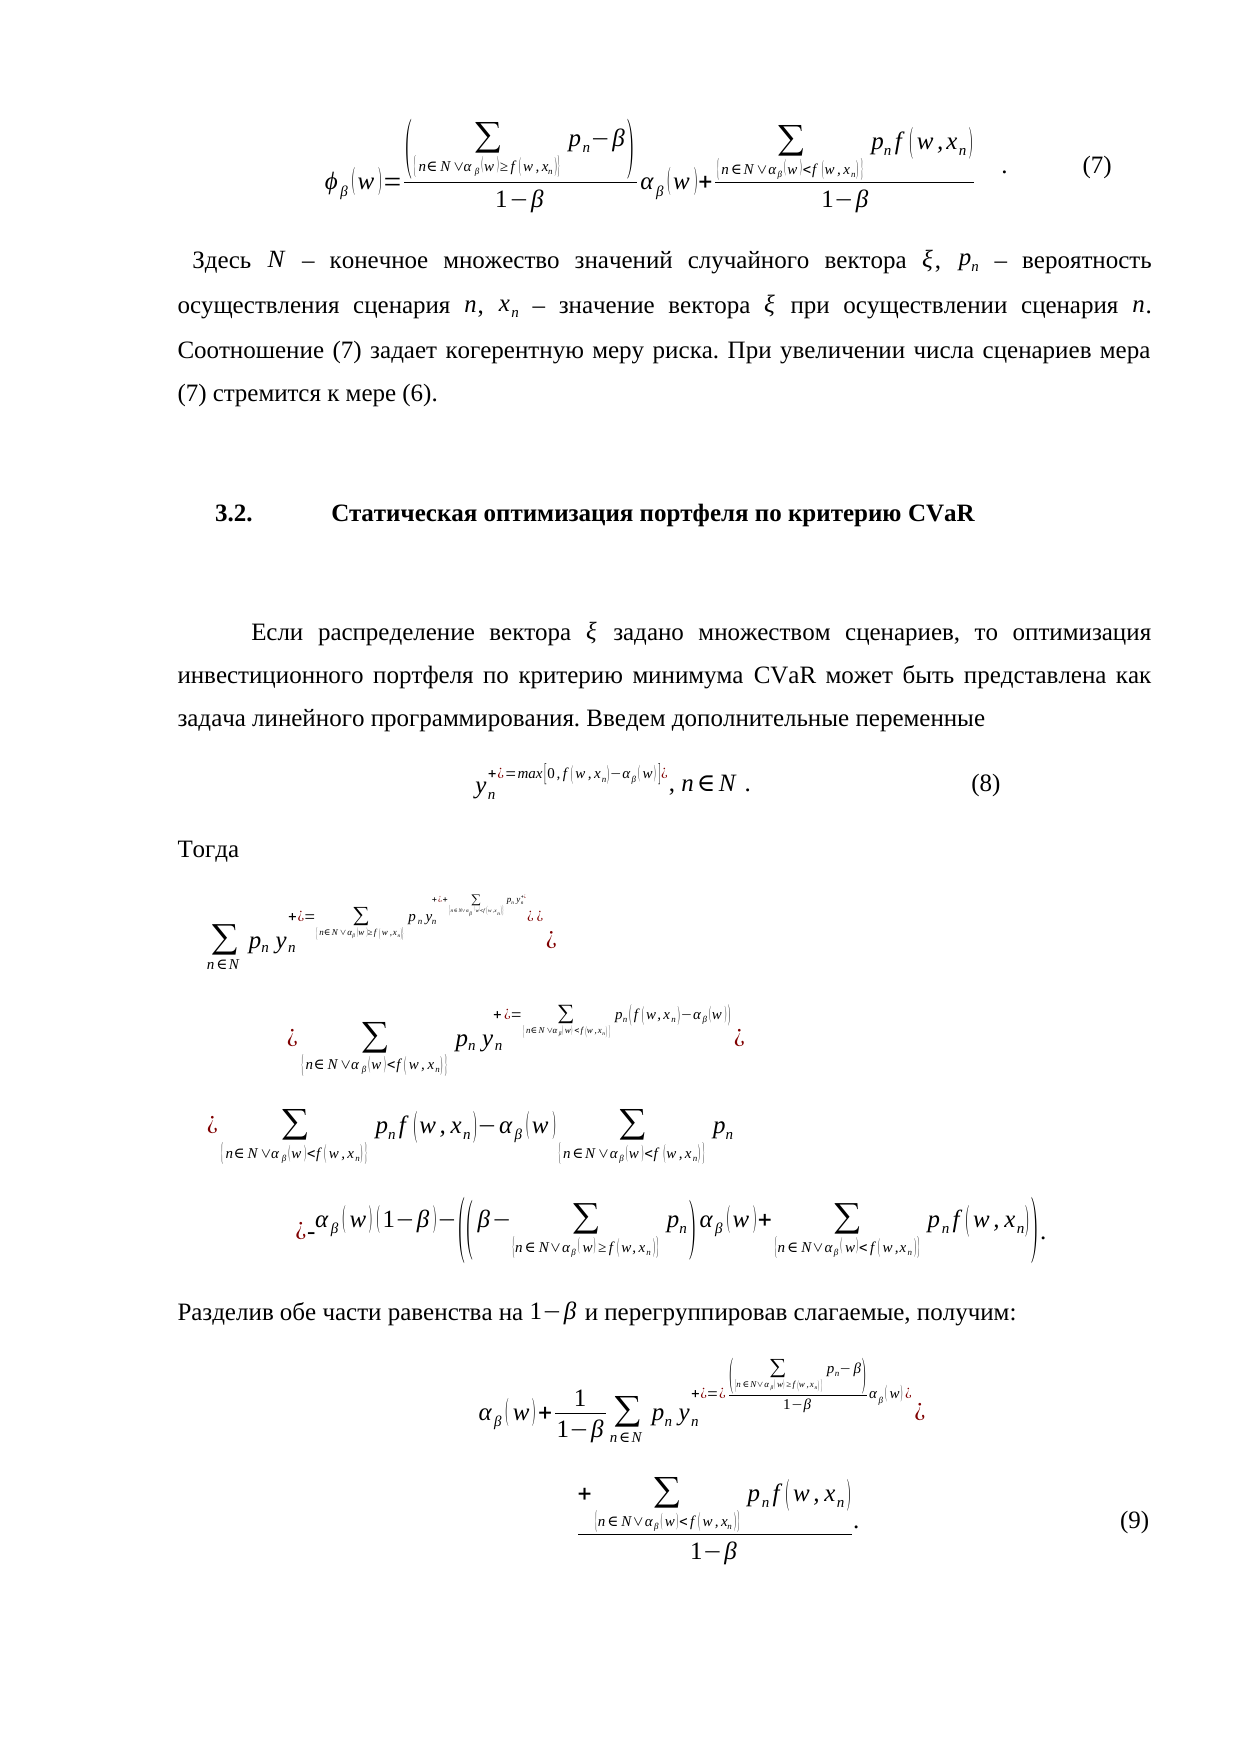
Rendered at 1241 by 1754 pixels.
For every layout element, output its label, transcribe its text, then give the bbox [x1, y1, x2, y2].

text Тогда [177, 834, 1152, 862]
text , . (8) [398, 763, 1152, 803]
text -. [295, 1196, 1152, 1266]
list Статическая оптимизация портфеля по критерию CVaR [215, 498, 1152, 526]
text Разделив обе части равенства на и перегруппировав слагаемые, получим: [177, 1297, 1152, 1325]
text . (9) [266, 1476, 1152, 1565]
text Если распределение вектора задано множеством сценариев, то оптимизация инвестиционного портфеля по критерию минимума CVaR может быть представлена как задача линейного программирования. Введем дополнительные переменные [177, 617, 1152, 732]
text . (7) [251, 118, 1152, 212]
text Здесь – конечное множество значений случайного вектора , – вероятность осуществления сценария , – значение вектора при осуществлении сценария . Соотношение (7) задает когерентную меру риска. При увеличении числа сценариев мера (7) стремится к мере (6). [177, 243, 1152, 407]
